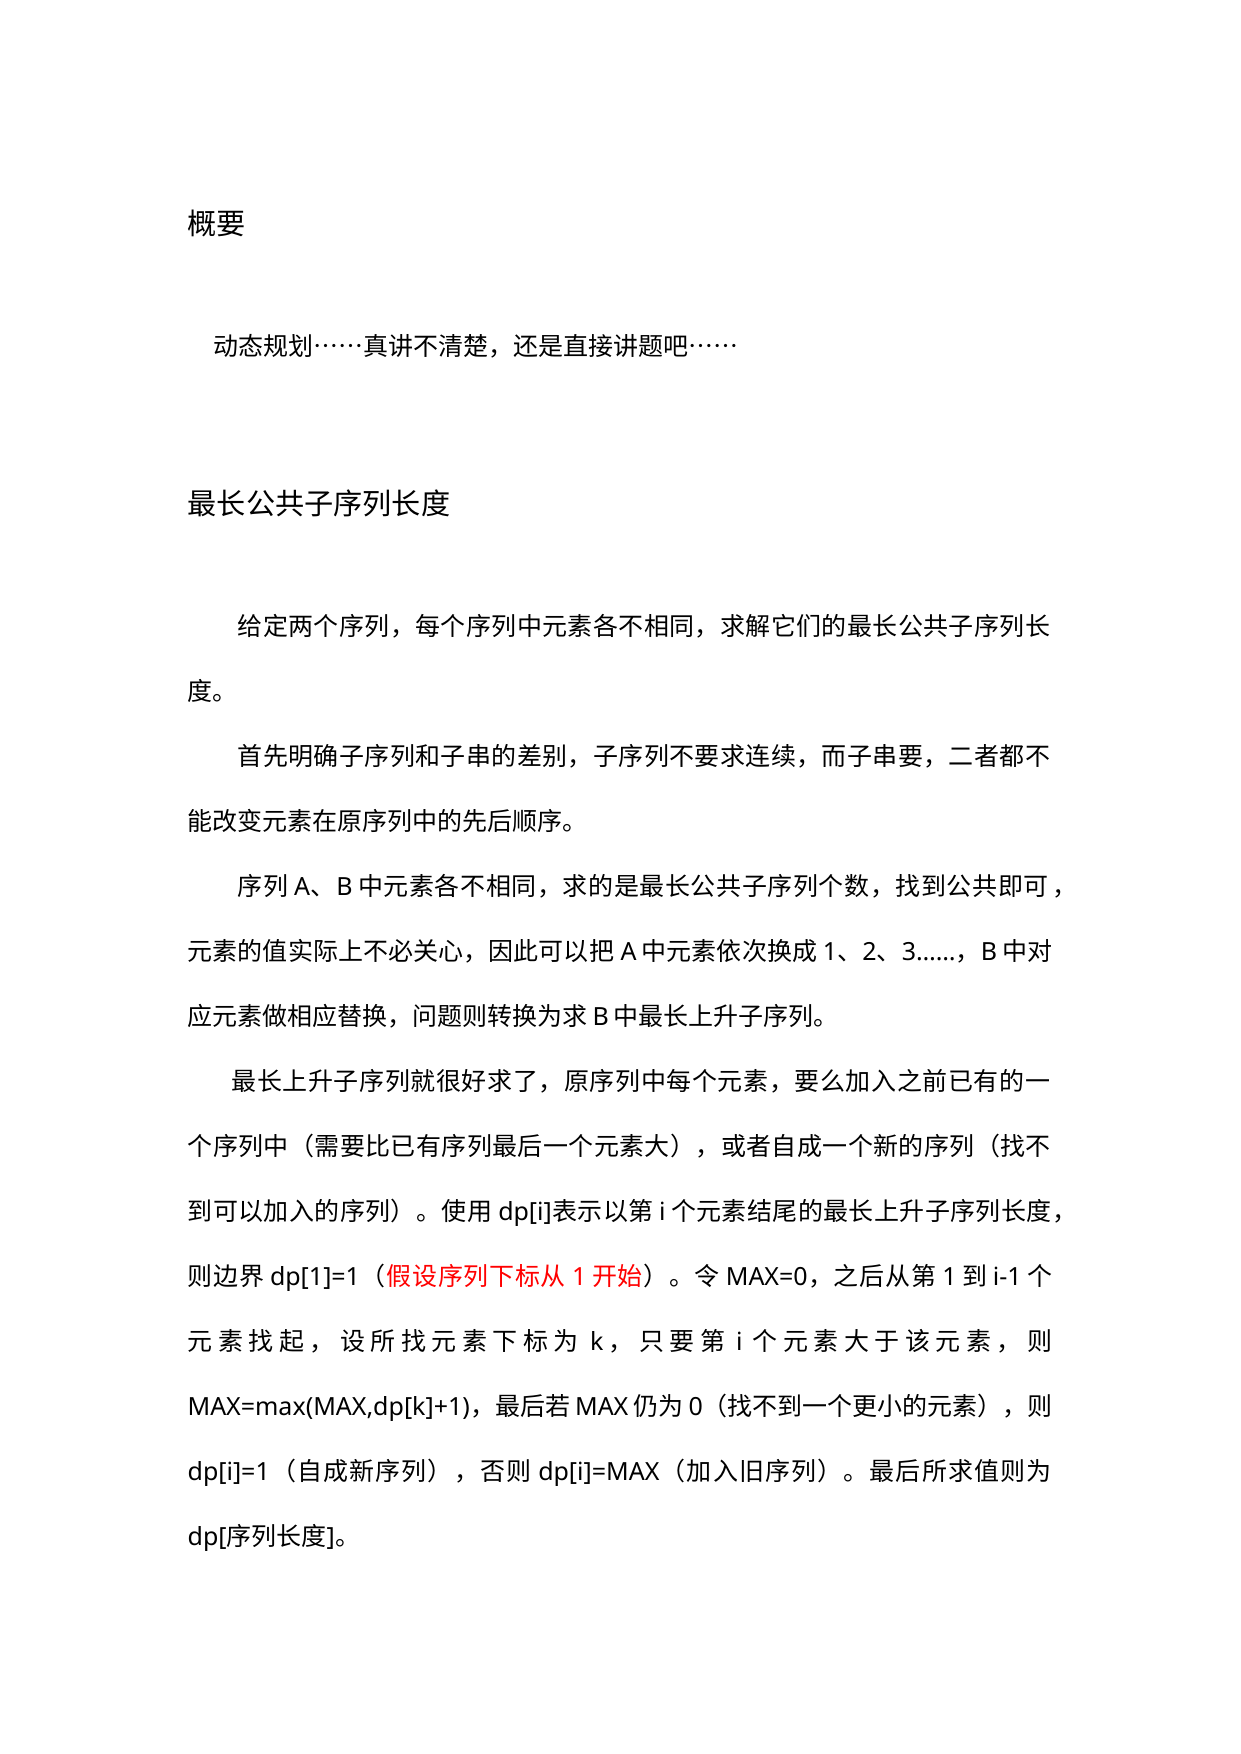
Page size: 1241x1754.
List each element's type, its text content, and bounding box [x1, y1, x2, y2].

text 给定两个序列，每个序列中元素各不相同，求解它们的最长公共子序列长度。 [187, 592, 1053, 722]
subtitle 概要 [187, 189, 1053, 254]
text 最长上升子序列就很好求了，原序列中每个元素，要么加入之前已有的一个序列中（需要比已有序列最后一个元素大），或者自成一个新的序列（找不到可以加入的序列）。使用dp[i]表示以第i个元素结尾的最长上升子序列长度，则边界dp[1]=1（假设序列下标从1开始）。令MAX=0，之后从第1到i-1个元素找起，设所找元素下标为k，只要第i个元素大于该元素，则MAX=max(MAX,dp[k]+1)，最后若MAX仍为0（找不到一个更小的元素），则dp[i]=1（自成新序列），否则dp[i]=MAX（加入旧序列）。最后所求值则为dp[序列长度]。 [187, 1047, 1053, 1567]
text 序列A、B中元素各不相同，求的是最长公共子序列个数，找到公共即可，元素的值实际上不必关心，因此可以把A中元素依次换成1、2、3……，B中对应元素做相应替换，问题则转换为求B中最长上升子序列。 [187, 852, 1053, 1047]
text 首先明确子序列和子串的差别，子序列不要求连续，而子串要，二者都不能改变元素在原序列中的先后顺序。 [187, 722, 1053, 852]
subtitle 最长公共子序列长度 [187, 469, 1053, 534]
text 动态规划……真讲不清楚，还是直接讲题吧…… [187, 312, 1053, 377]
